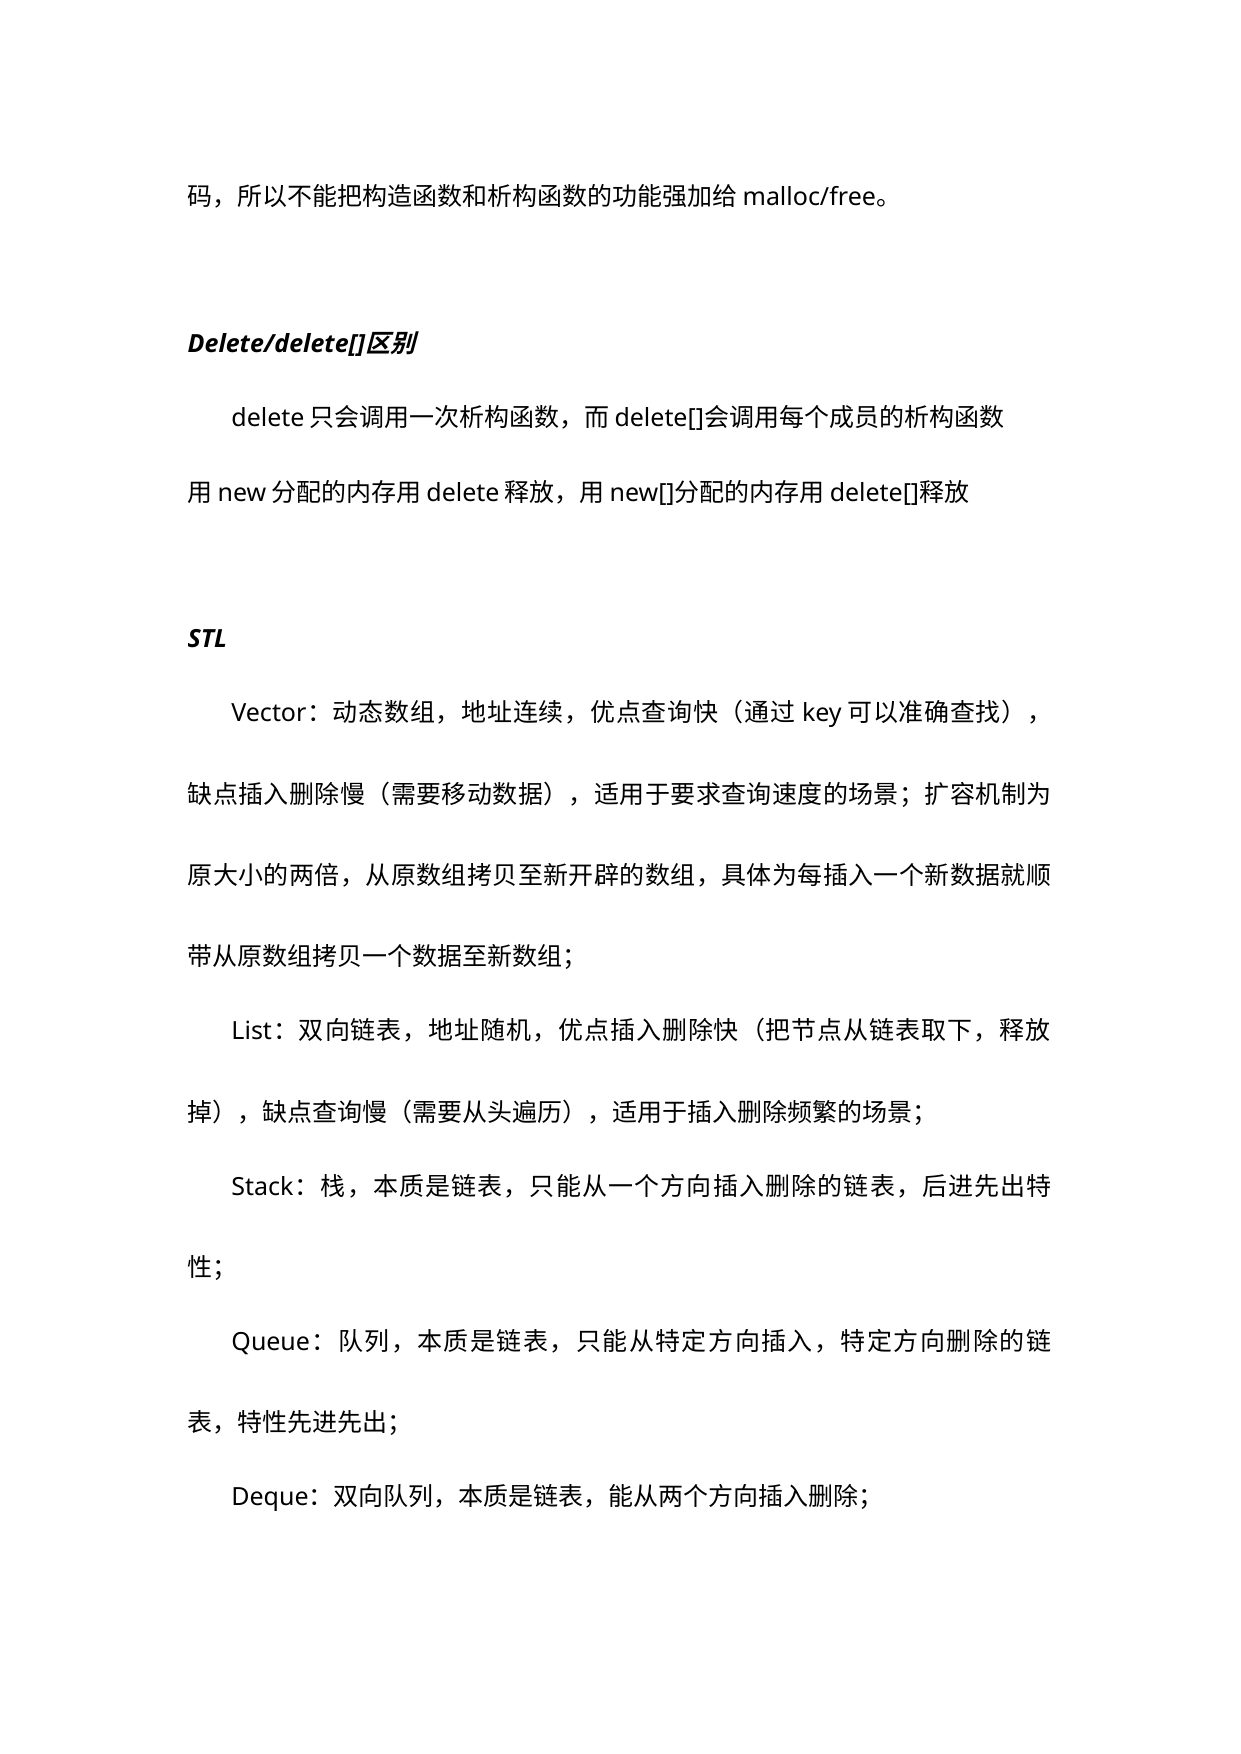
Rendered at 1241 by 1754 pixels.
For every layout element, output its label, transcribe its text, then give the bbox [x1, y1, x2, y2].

list List：双向链表，地址随机，优点插入删除快（把节点从链表取下，释放掉），缺点查询慢（需要从头遍历），适用于插入删除频繁的场景； [187, 996, 1053, 1143]
list STL [187, 605, 1053, 670]
list Queue：队列，本质是链表，只能从特定方向插入，特定方向删除的链表，特性先进先出； [187, 1307, 1053, 1453]
text 用new分配的内存用delete释放，用new[]分配的内存用delete[]释放 [187, 458, 1053, 523]
text Delete/delete[]区别 [187, 309, 1053, 374]
list Vector：动态数组，地址连续，优点查询快（通过key可以准确查找），缺点插入删除慢（需要移动数据），适用于要求查询速度的场景；扩容机制为原大小的两倍，从原数组拷贝至新开辟的数组，具体为每插入一个新数据就顺带从原数组拷贝一个数据至新数组； [187, 678, 1053, 987]
list Stack：栈，本质是链表，只能从一个方向插入删除的链表，后进先出特性； [187, 1152, 1053, 1298]
list Deque：双向队列，本质是链表，能从两个方向插入删除； [187, 1462, 1053, 1527]
text delete只会调用一次析构函数，而delete[]会调用每个成员的析构函数 [187, 383, 1053, 448]
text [187, 162, 1053, 227]
